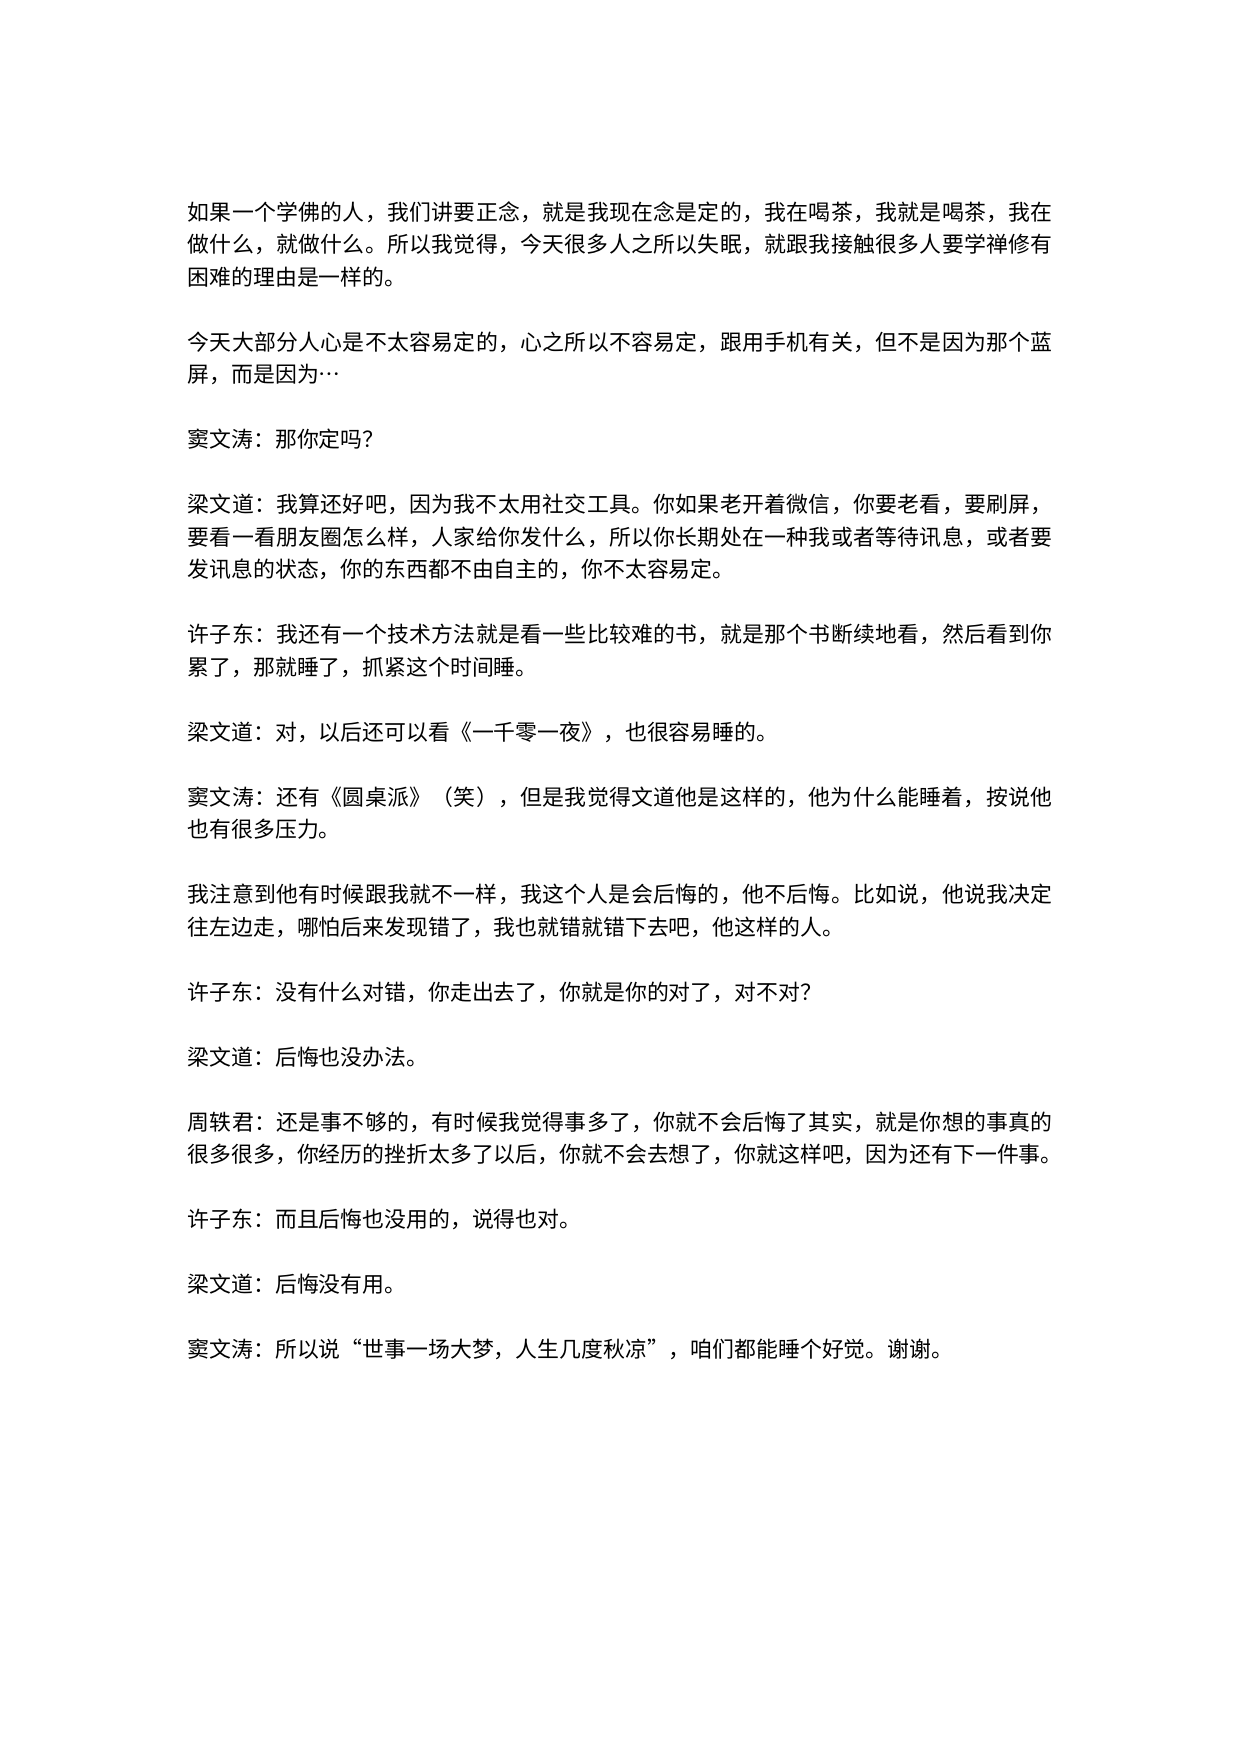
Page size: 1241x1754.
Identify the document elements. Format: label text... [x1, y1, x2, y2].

text 窦文涛：那你定吗？ [187, 422, 1053, 454]
text 如果一个学佛的人，我们讲要正念，就是我现在念是定的，我在喝茶，我就是喝茶，我在做什么，就做什么。所以我觉得，今天很多人之所以失眠，就跟我接触很多人要学禅修有困难的理由是一样的。 [187, 194, 1053, 292]
text 窦文涛：还有《圆桌派》（笑），但是我觉得文道他是这样的，他为什么能睡着，按说他也有很多压力。 [187, 779, 1053, 844]
text 许子东：没有什么对错，你走出去了，你就是你的对了，对不对？ [187, 974, 1053, 1007]
text 梁文道：对，以后还可以看《一千零一夜》，也很容易睡的。 [187, 714, 1053, 747]
text 梁文道：后悔也没办法。 [187, 1039, 1053, 1072]
text 许子东：我还有一个技术方法就是看一些比较难的书，就是那个书断续地看，然后看到你累了，那就睡了，抓紧这个时间睡。 [187, 617, 1053, 682]
text 梁文道：我算还好吧，因为我不太用社交工具。你如果老开着微信，你要老看，要刷屏，要看一看朋友圈怎么样，人家给你发什么，所以你长期处在一种我或者等待讯息，或者要发讯息的状态，你的东西都不由自主的，你不太容易定。 [187, 487, 1053, 584]
text 周轶君：还是事不够的，有时候我觉得事多了，你就不会后悔了其实，就是你想的事真的很多很多，你经历的挫折太多了以后，你就不会去想了，你就这样吧，因为还有下一件事。 [187, 1104, 1053, 1169]
text 我注意到他有时候跟我就不一样，我这个人是会后悔的，他不后悔。比如说，他说我决定往左边走，哪怕后来发现错了，我也就错就错下去吧，他这样的人。 [187, 877, 1053, 942]
text 今天大部分人心是不太容易定的，心之所以不容易定，跟用手机有关，但不是因为那个蓝屏，而是因为… [187, 324, 1053, 389]
text 许子东：而且后悔也没用的，说得也对。 [187, 1202, 1053, 1234]
text 窦文涛：所以说“世事一场大梦，人生几度秋凉”，咱们都能睡个好觉。谢谢。 [187, 1332, 1053, 1364]
text 梁文道：后悔没有用。 [187, 1267, 1053, 1299]
